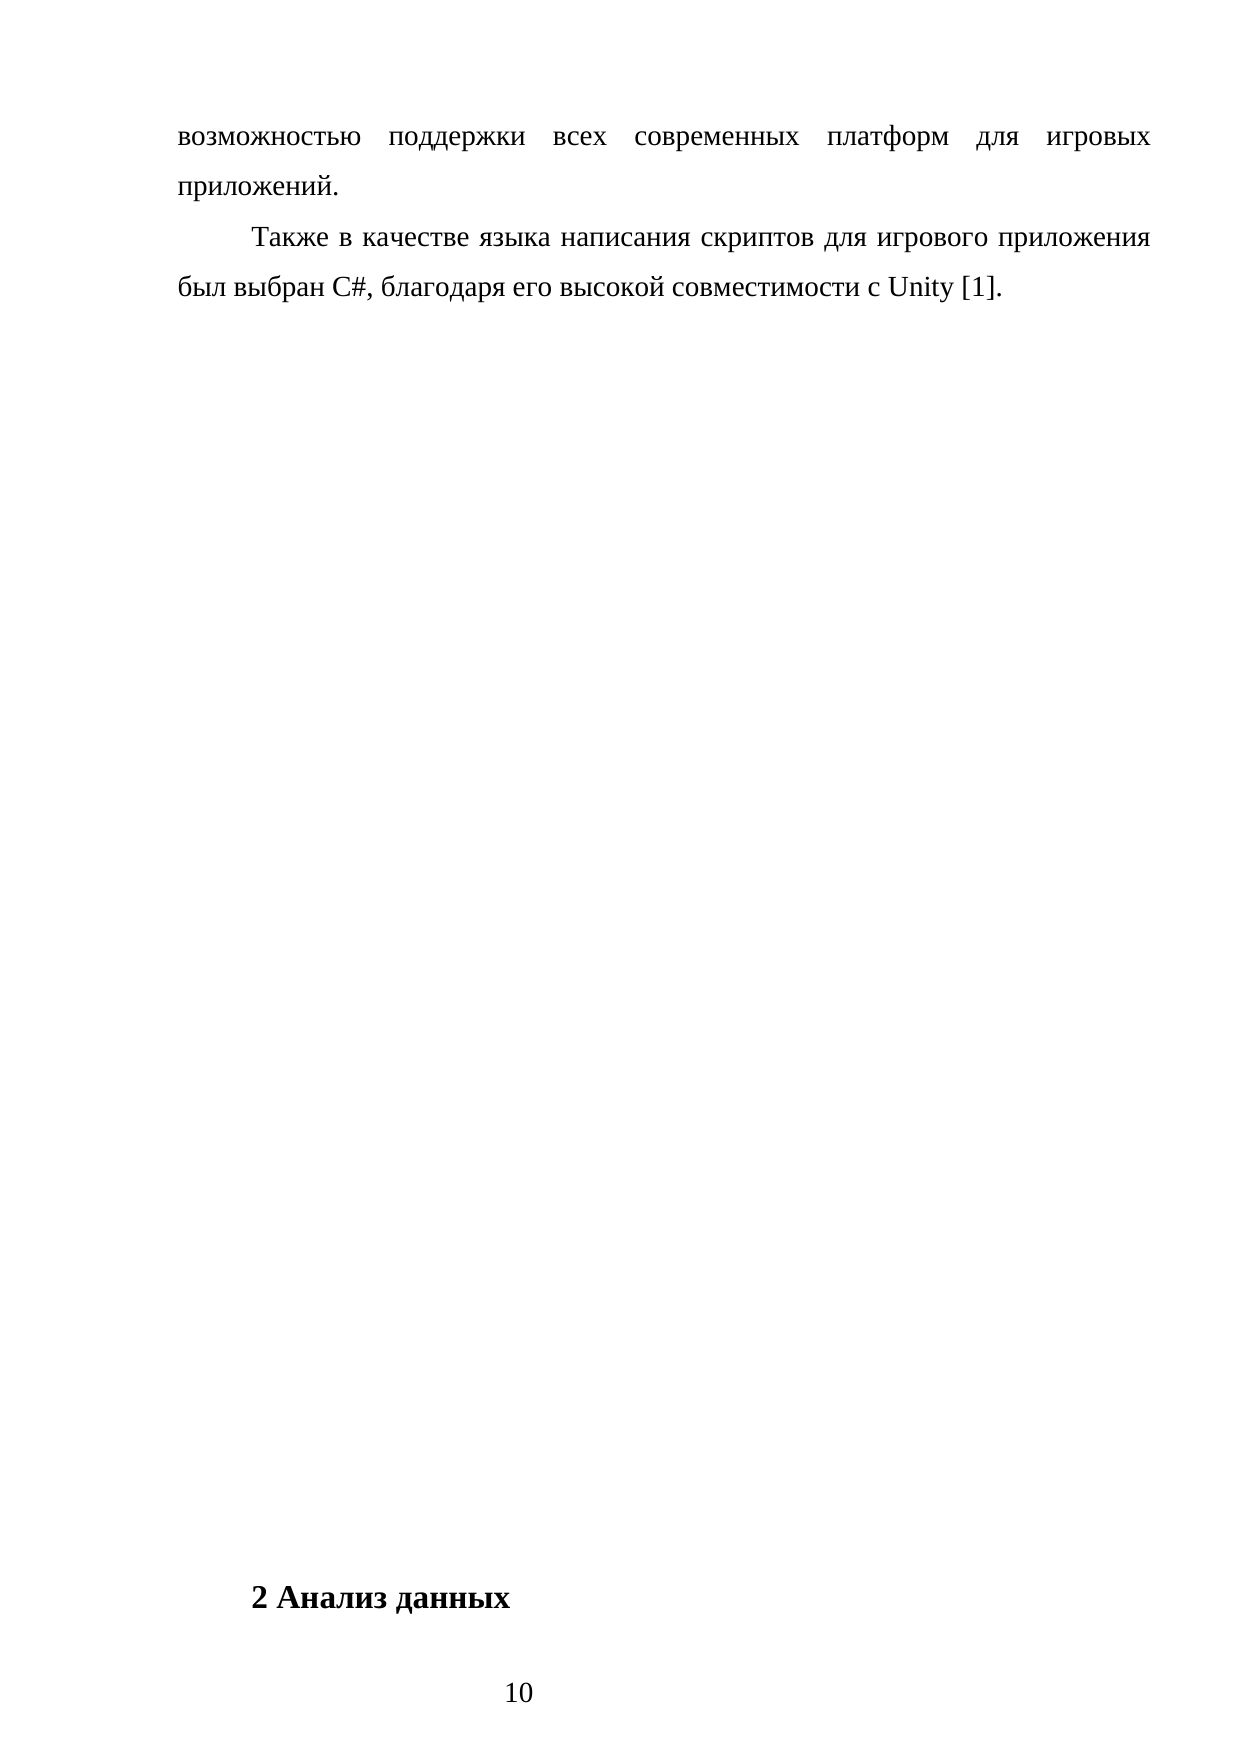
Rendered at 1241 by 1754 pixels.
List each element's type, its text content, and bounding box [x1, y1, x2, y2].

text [177, 118, 1152, 202]
text Также в качестве языка написания скриптов для игрового приложения был выбран C#, благодаря его высокой совместимости с Unity [1]. [177, 219, 1152, 303]
subtitle 2 Анализ данных [177, 1577, 1152, 1616]
